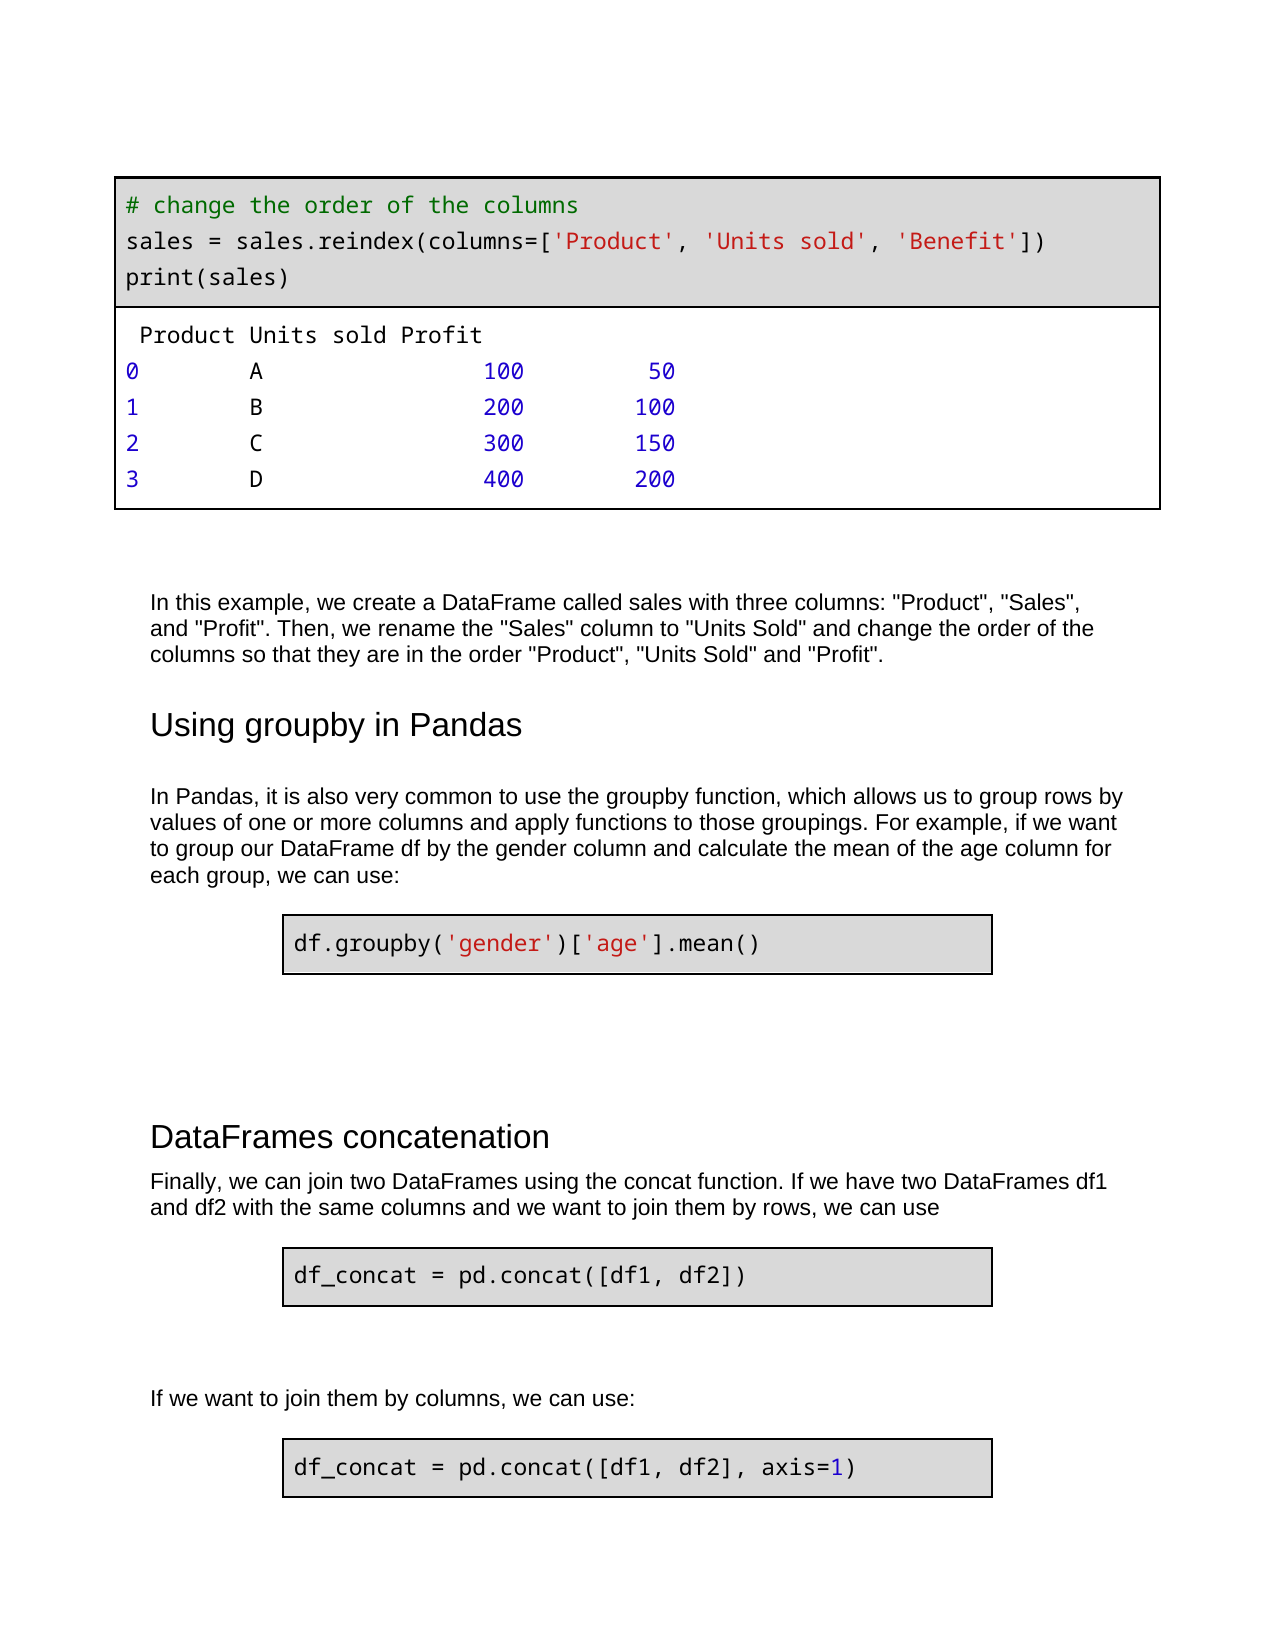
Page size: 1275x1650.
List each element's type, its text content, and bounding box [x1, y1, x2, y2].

text Finally, we can join two DataFrames using the concat function. If we have two DataFrames df1 and df2 with the same columns and we want to join them by rows, we can use [150, 1168, 1125, 1221]
table_header df_concat = pd.concat([df1, df2], axis=1) [284, 1440, 991, 1496]
table_header df.groupby('gender')['age'].mean() [284, 916, 991, 972]
table_cell Product Units sold Profit 0 A 100 50 1 B 200 100 2 C 300 150 3 D 400 200 [116, 308, 1159, 508]
subtitle Using groupby in Pandas [150, 705, 1125, 744]
table_header df_concat = pd.concat([df1, df2]) [284, 1249, 991, 1305]
table_header # change the order of the columns sales = sales.reindex(columns=['Product', 'Units sold', 'Benefit']) print(sales) [116, 179, 1159, 306]
text In Pandas, it is also very common to use the groupby function, which allows us to group rows by values ​​of one or more columns and apply functions to those groupings. For example, if we want to group our DataFrame df by the gender column and calculate the mean of the age column for each group, we can use: [150, 783, 1125, 888]
text If we want to join them by columns, we can use: [150, 1385, 1125, 1412]
text In this example, we create a DataFrame called sales with three columns: "Product", "Sales", and "Profit". Then, we rename the "Sales" column to "Units Sold" and change the order of the columns so that they are in the order "Product", "Units Sold" and "Profit". [150, 589, 1125, 668]
subtitle DataFrames concatenation [150, 1117, 1125, 1155]
